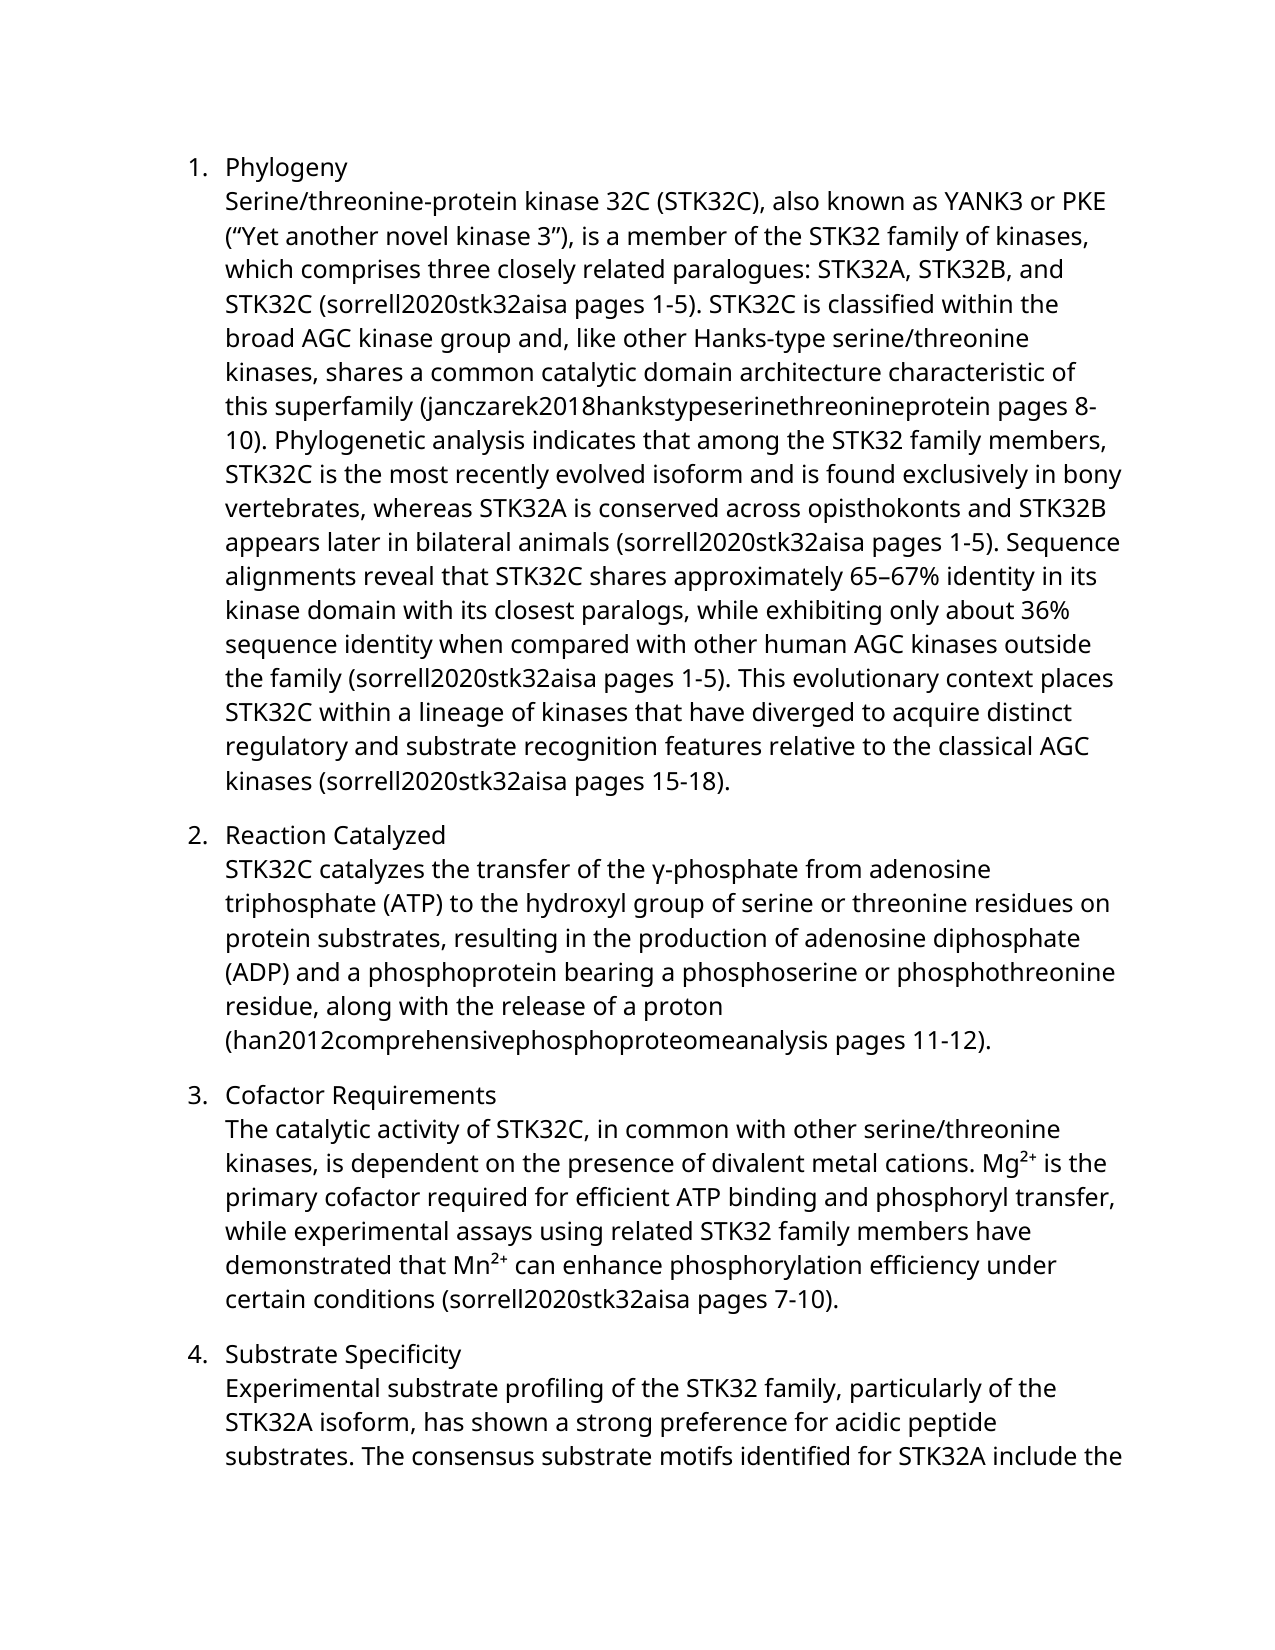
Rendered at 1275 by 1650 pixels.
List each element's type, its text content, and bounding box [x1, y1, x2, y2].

list Phylogeny Serine/threonine‐protein kinase 32C (STK32C), also known as YANK3 or PKE (“Yet another novel kinase 3”), is a member of the STK32 family of kinases, which comprises three closely related paralogues: STK32A, STK32B, and STK32C (sorrell2020stk32aisa pages 1-5). STK32C is classified within the broad AGC kinase group and, like other Hanks-type serine/threonine kinases, shares a common catalytic domain architecture characteristic of this superfamily (janczarek2018hankstypeserinethreonineprotein pages 8-10). Phylogenetic analysis indicates that among the STK32 family members, STK32C is the most recently evolved isoform and is found exclusively in bony vertebrates, whereas STK32A is conserved across opisthokonts and STK32B appears later in bilateral animals (sorrell2020stk32aisa pages 1-5). Sequence alignments reveal that STK32C shares approximately 65–67% identity in its kinase domain with its closest paralogs, while exhibiting only about 36% sequence identity when compared with other human AGC kinases outside the family (sorrell2020stk32aisa pages 1-5). This evolutionary context places STK32C within a lineage of kinases that have diverged to acquire distinct regulatory and substrate recognition features relative to the classical AGC kinases (sorrell2020stk32aisa pages 15-18). [187, 150, 1125, 797]
list Cofactor Requirements The catalytic activity of STK32C, in common with other serine/threonine kinases, is dependent on the presence of divalent metal cations. Mg²⁺ is the primary cofactor required for efficient ATP binding and phosphoryl transfer, while experimental assays using related STK32 family members have demonstrated that Mn²⁺ can enhance phosphorylation efficiency under certain conditions (sorrell2020stk32aisa pages 7-10). [187, 1077, 1125, 1316]
list Reaction Catalyzed STK32C catalyzes the transfer of the γ‐phosphate from adenosine triphosphate (ATP) to the hydroxyl group of serine or threonine residues on protein substrates, resulting in the production of adenosine diphosphate (ADP) and a phosphoprotein bearing a phosphoserine or phosphothreonine residue, along with the release of a proton (han2012comprehensivephosphoproteomeanalysis pages 11-12). [187, 818, 1125, 1056]
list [187, 1337, 1125, 1473]
